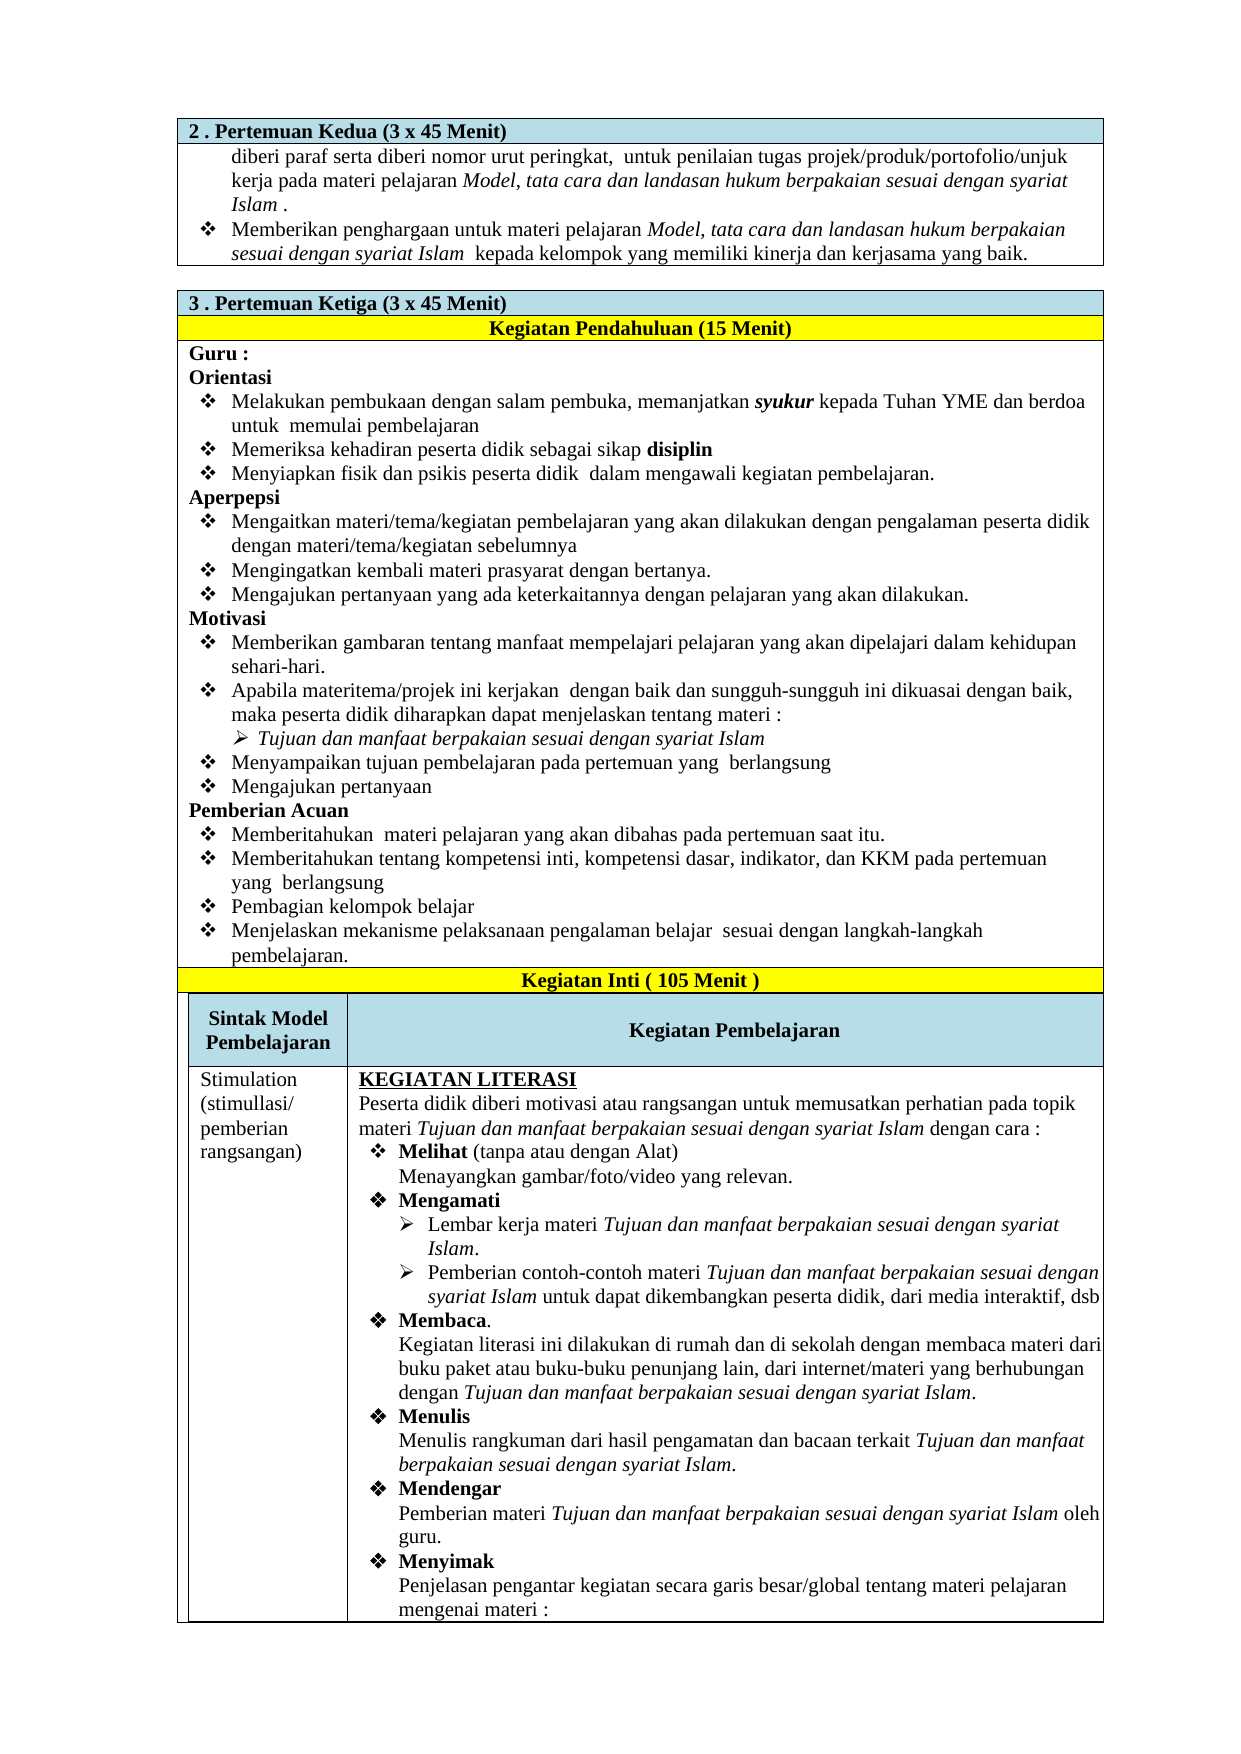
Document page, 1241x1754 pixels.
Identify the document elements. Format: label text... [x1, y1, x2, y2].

table_cell Kegiatan Pendahuluan (15 Menit) [178, 316, 1103, 340]
table_header 2 . Pertemuan Kedua (3 x 45 Menit) [178, 119, 1103, 143]
table_cell [178, 993, 188, 1622]
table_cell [178, 144, 1103, 264]
table_cell Kegiatan Inti ( 105 Menit ) [178, 968, 1103, 992]
table_cell [189, 1067, 347, 1621]
table_cell Guru : Orientasi Melakukan pembukaan dengan salam pembuka, memanjatkan syukur kepada Tuhan YME dan berdoa untuk memulai pembelajaran Memeriksa kehadiran peserta didik sebagai sikap disiplin Menyiapkan fisik dan psikis peserta didik dalam mengawali kegiatan pembelajaran. Aperpepsi Mengaitkan materi/tema/kegiatan pembelajaran yang akan dilakukan dengan pengalaman peserta didik dengan materi/tema/kegiatan sebelumnya Mengingatkan kembali materi prasyarat dengan bertanya. Mengajukan pertanyaan yang ada keterkaitannya dengan pelajaran yang akan dilakukan. Motivasi Memberikan gambaran tentang manfaat mempelajari pelajaran yang akan dipelajari dalam kehidupan sehari-hari. Apabila materitema/projek ini kerjakan dengan baik dan sungguh-sungguh ini dikuasai dengan baik, maka peserta didik diharapkan dapat menjelaskan tentang materi : Tujuan dan manfaat berpakaian sesuai dengan syariat Islam Menyampaikan tujuan pembelajaran pada pertemuan yang berlangsung Mengajukan pertanyaan Pemberian Acuan Memberitahukan materi pelajaran yang akan dibahas pada pertemuan saat itu. Memberitahukan tentang kompetensi inti, kompetensi dasar, indikator, dan KKM pada pertemuan yang berlangsung Pembagian kelompok belajar Menjelaskan mekanisme pelaksanaan pengalaman belajar sesuai dengan langkah-langkah pembelajaran. [178, 341, 1103, 967]
table_cell [348, 1067, 1103, 1621]
table_header 3 . Pertemuan Ketiga (3 x 45 Menit) [178, 291, 1103, 315]
